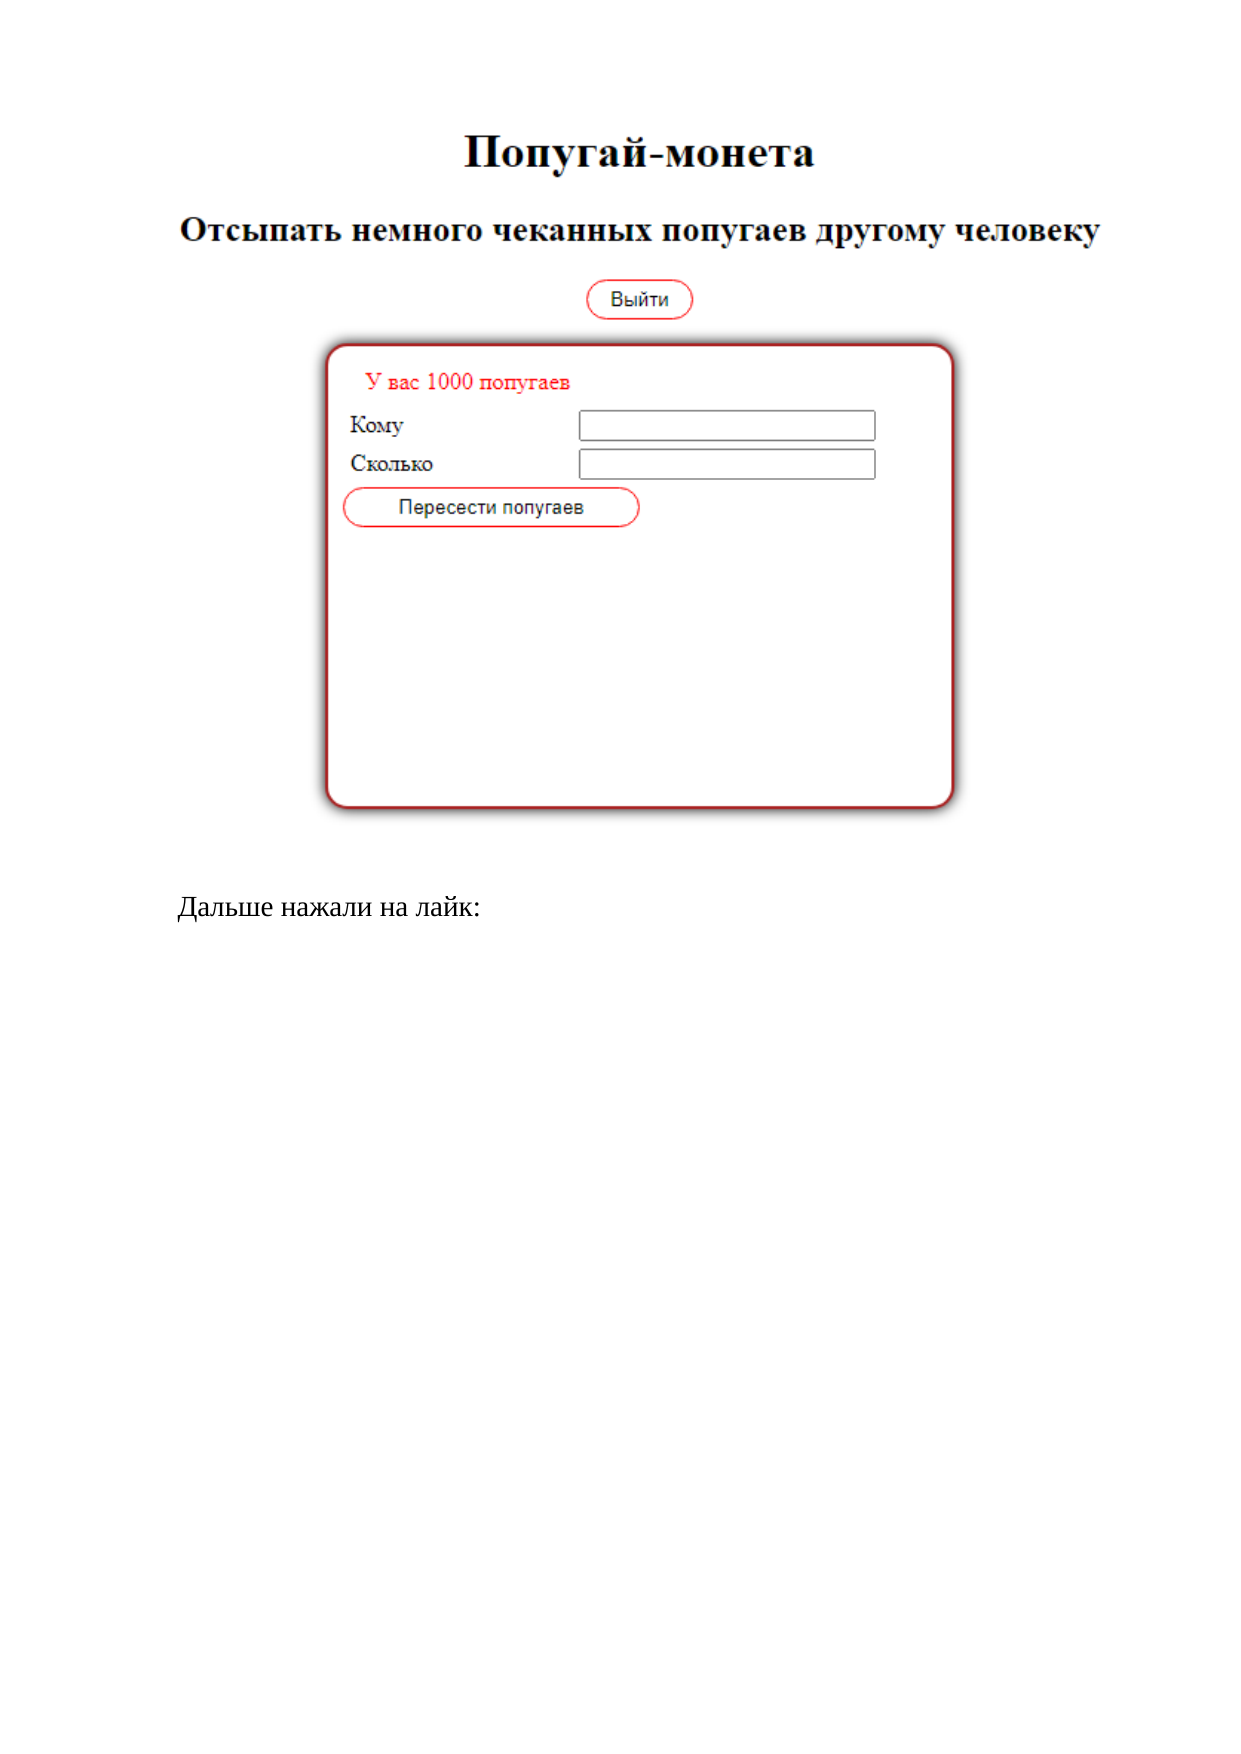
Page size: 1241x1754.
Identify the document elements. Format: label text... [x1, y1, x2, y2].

text Дальше нажали на лайк: [177, 889, 1152, 923]
picture [177, 118, 1152, 839]
